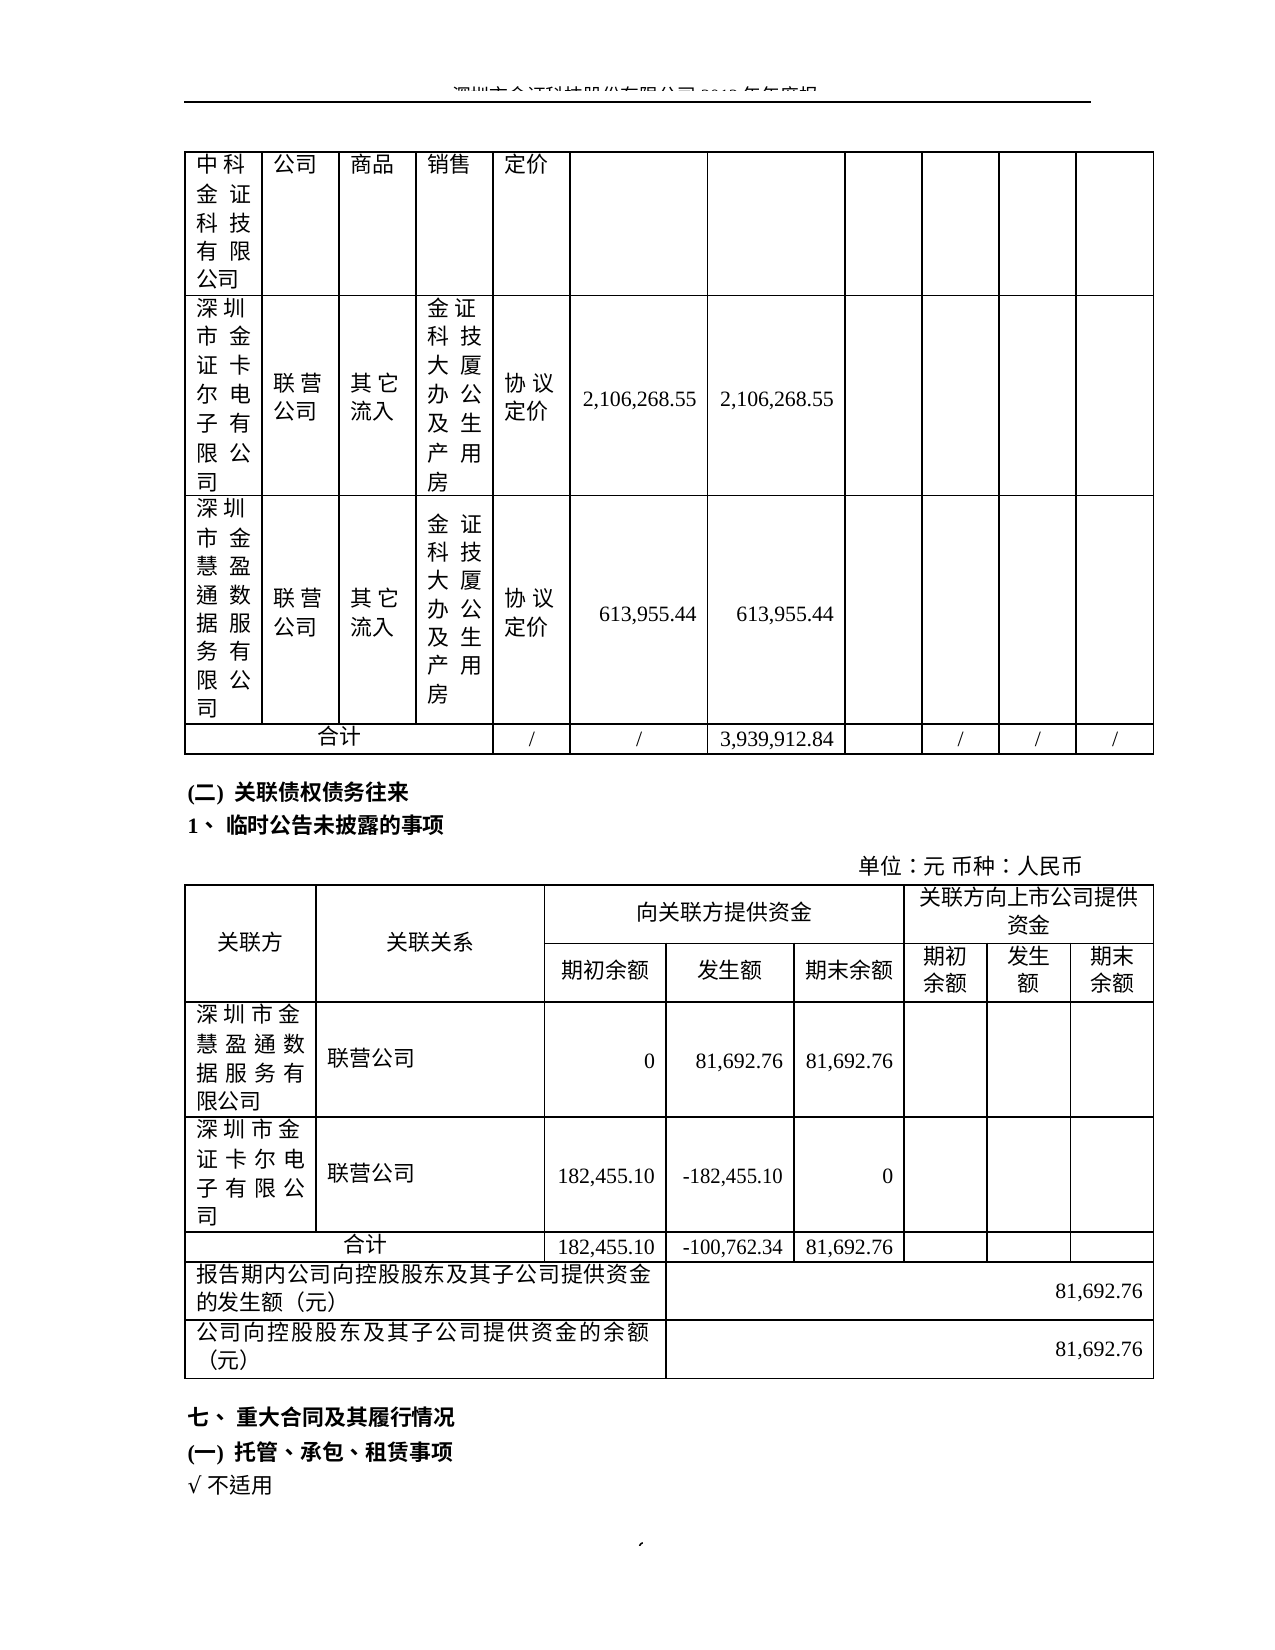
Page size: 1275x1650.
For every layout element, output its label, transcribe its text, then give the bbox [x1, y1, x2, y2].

table_cell 期末 余额 [1071, 944, 1153, 1001]
table_header 向关联方提供资金 [545, 886, 903, 943]
table_cell 其 它 流入 [340, 496, 415, 723]
table_cell 81,692.76 [795, 1003, 903, 1116]
table_header [1000, 153, 1075, 294]
table_cell / [494, 725, 569, 753]
table_header 关联关系 [317, 886, 544, 1001]
table_cell 2,106,268.55 [708, 296, 844, 494]
table_cell -100,762.34 [667, 1233, 793, 1261]
table_header [708, 153, 844, 294]
table_cell [923, 296, 998, 494]
table_cell 期末余额 [795, 944, 903, 1001]
table_cell 613,955.44 [571, 496, 707, 723]
table_cell 81,692.76 [795, 1233, 903, 1261]
table_cell [846, 296, 921, 494]
table_cell 81,692.76 [667, 1321, 1153, 1378]
table_cell 发生 额 [988, 944, 1070, 1001]
table_header [1077, 153, 1153, 294]
text √ 不适用 [187, 1470, 703, 1500]
table_cell [1000, 496, 1075, 723]
table_cell 81,692.76 [667, 1263, 1153, 1319]
table_cell 联 营 公司 [263, 496, 338, 723]
table_cell 金 证 科 技 大 厦 办 公 及 生 产 用 房 [417, 296, 492, 494]
table_cell 联 营 公司 [263, 296, 338, 494]
text (一) 托管、承包、租赁事项 [187, 1437, 703, 1466]
table_cell 0 [795, 1118, 903, 1231]
table_cell 81,692.76 [667, 1003, 793, 1116]
subtitle (二) 关联债权债务往来 [187, 777, 452, 807]
table_header [571, 153, 707, 294]
table_cell [1071, 1118, 1153, 1231]
table_cell [988, 1233, 1070, 1261]
table_cell [905, 1233, 986, 1261]
table_cell [1071, 1003, 1153, 1116]
table_cell 期初余额 [545, 944, 665, 1001]
table_cell 深 圳 市 金 慧 盈 通 数 据 服 务 有 限 公 司 [186, 496, 261, 723]
table_header 中 科 金 证 科 技 有 限 公司 [186, 153, 261, 294]
table_cell 3,939,912.84 [708, 725, 844, 753]
table_cell 其 它 流入 [340, 296, 415, 494]
table_cell / [571, 725, 707, 753]
table_cell 发生额 [667, 944, 793, 1001]
table_cell / [1077, 725, 1153, 753]
table_header [923, 153, 998, 294]
table_cell 深 圳 市 金 慧 盈 通 数 据 服 务 有 限公司 [186, 1003, 315, 1116]
text 单位：元 币种：人民币 [858, 851, 1169, 881]
table_cell [1071, 1233, 1153, 1261]
table_header 定价 [494, 153, 569, 294]
table_cell 深 圳 市 金 证 卡 尔 电 子 有 限 公 司 [186, 296, 261, 494]
table_cell [988, 1118, 1070, 1231]
table_cell 合计 [186, 725, 492, 753]
table_cell [1077, 496, 1153, 723]
table_cell 613,955.44 [708, 496, 844, 723]
table_header 关联方向上市公司提供 资金 [905, 886, 1153, 943]
table_cell [988, 1003, 1070, 1116]
table_cell [923, 496, 998, 723]
table_cell [905, 1003, 986, 1116]
table_header [846, 153, 921, 294]
table_cell 期初 余额 [905, 944, 986, 1001]
table_cell 公司向控股股东及其子公司提供资金的余额 （元） [186, 1321, 665, 1378]
table_cell [846, 496, 921, 723]
text 1、 临时公告未披露的事项 [187, 811, 452, 840]
table_header 销售 [417, 153, 492, 294]
table_cell 协 议 定价 [494, 496, 569, 723]
table_cell 协 议 定价 [494, 296, 569, 494]
table_cell 报告期内公司向控股股东及其子公司提供资金 的发生额（元） [186, 1263, 665, 1319]
table_cell 金 证 科 技 大 厦 办 公 及 生 产 用 房 [417, 496, 492, 723]
table_cell 2,106,268.55 [571, 296, 707, 494]
table_cell [1000, 296, 1075, 494]
table_cell 182,455.10 [545, 1233, 665, 1261]
table_cell [846, 725, 921, 753]
subtitle 七、 重大合同及其履行情况 [187, 1401, 703, 1431]
table_cell 联营公司 [317, 1118, 544, 1231]
table_header 关联方 [186, 886, 315, 1001]
table_cell 0 [545, 1003, 665, 1116]
table_cell -182,455.10 [667, 1118, 793, 1231]
table_header 公司 [263, 153, 338, 294]
table_cell 联营公司 [317, 1003, 544, 1116]
table_cell 深 圳 市 金 证 卡 尔 电 子 有 限 公 司 [186, 1118, 315, 1231]
table_cell 合计 [186, 1233, 544, 1261]
table_cell [905, 1118, 986, 1231]
table_cell [1077, 296, 1153, 494]
table_cell 182,455.10 [545, 1118, 665, 1231]
table_header 商品 [340, 153, 415, 294]
table_cell / [923, 725, 998, 753]
table_cell / [1000, 725, 1075, 753]
